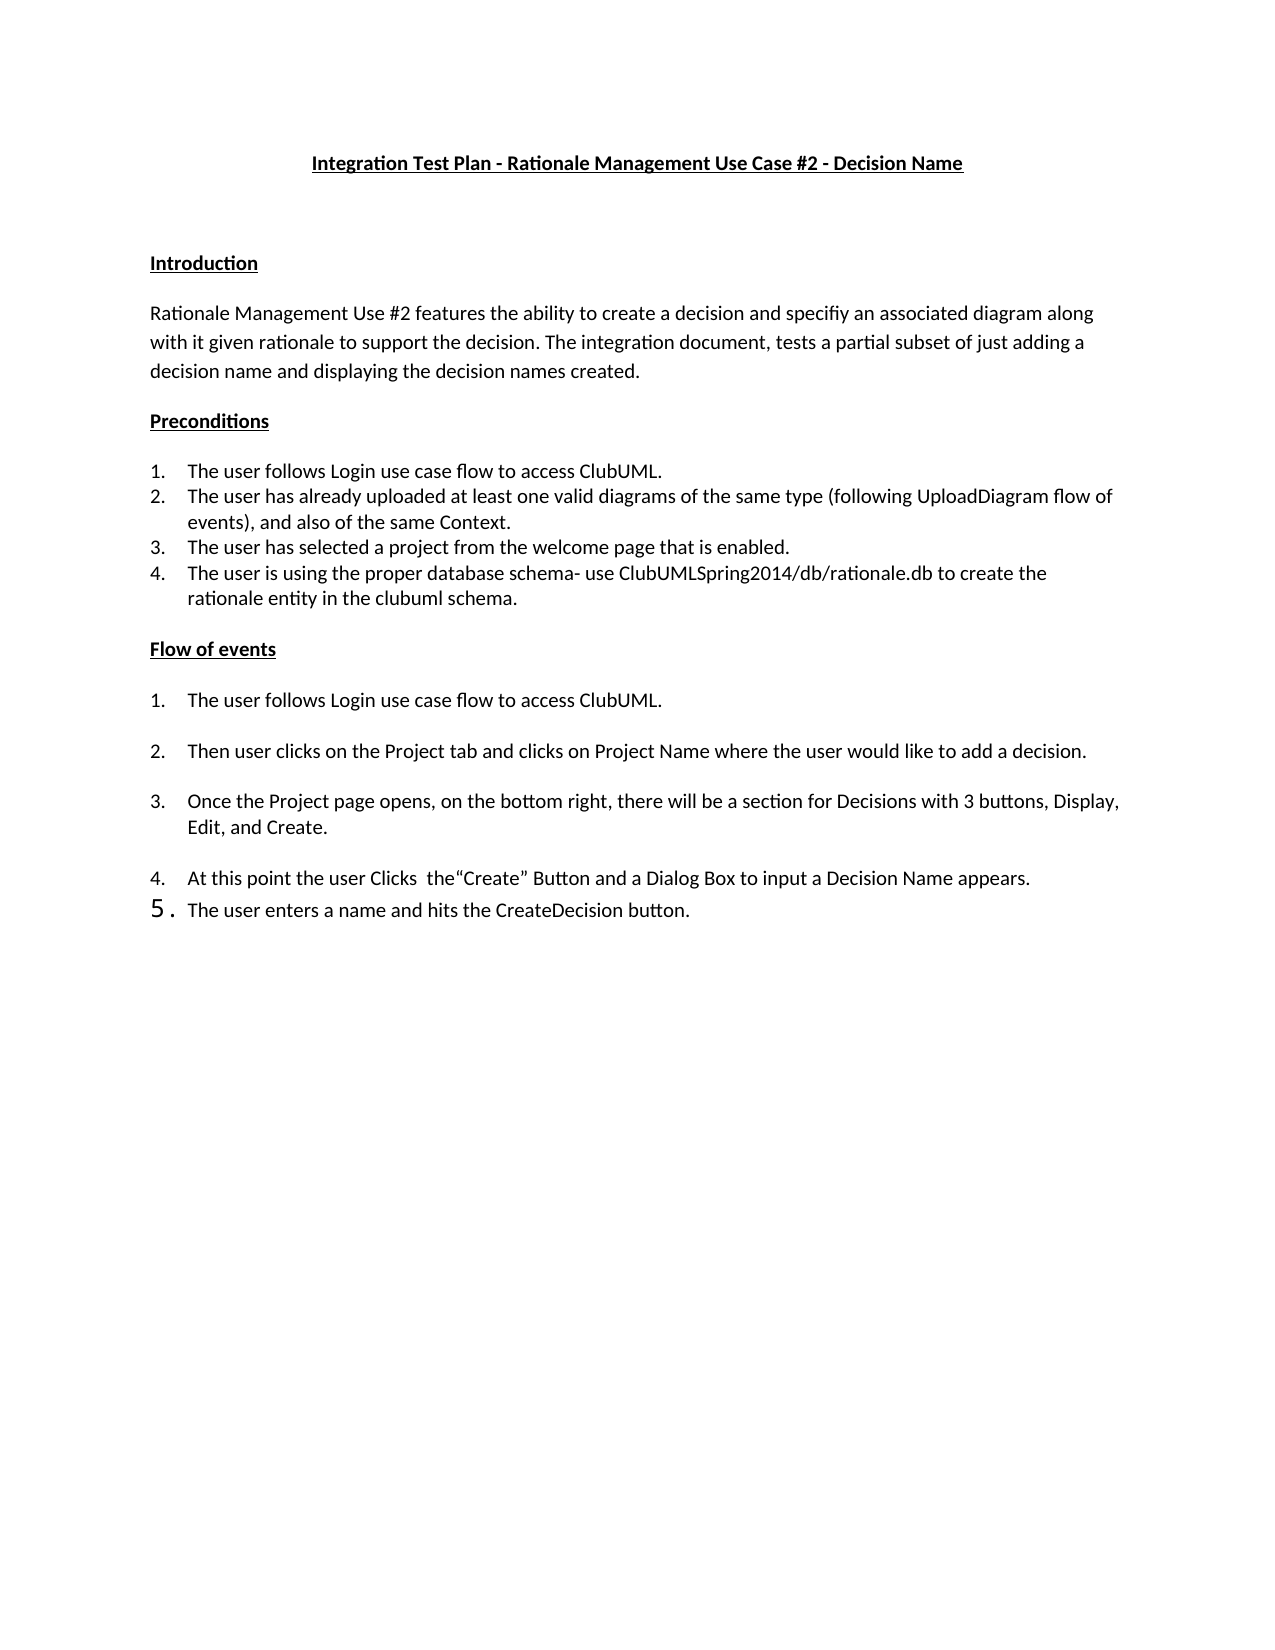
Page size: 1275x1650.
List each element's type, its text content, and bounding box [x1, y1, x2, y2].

list The user is using the proper database schema- use ClubUMLSpring2014/db/rationale.db to create the rationale entity in the clubuml schema. [150, 560, 1125, 611]
list The user follows Login use case flow to access ClubUML. [150, 687, 1125, 712]
text Preconditions [150, 408, 1125, 434]
text Introduction [150, 250, 1125, 275]
list The user follows Login use case flow to access ClubUML. [150, 458, 1125, 484]
list Once the Project page opens, on the bottom right, there will be a section for Decisions with 3 buttons, Display, Edit, and Create. [150, 789, 1125, 839]
list Then user clicks on the Project tab and clicks on Project Name where the user would like to add a decision. [150, 738, 1125, 763]
list At this point the user Clicks the“Create” Button and a Dialog Box to input a Decision Name appears. [150, 865, 1125, 890]
text Flow of events [150, 636, 1125, 662]
list The user has already uploaded at least one valid diagrams of the same type (following UploadDiagram flow of events), and also of the same Context. [150, 484, 1125, 534]
list The user enters a name and hits the CreateDecision button. [150, 890, 1125, 924]
text Rationale Management Use #2 features the ability to create a decision and specifiy an associated diagram along with it given rationale to support the decision. The integration document, tests a partial subset of just adding a decision name and displaying the decision names created. [150, 300, 1125, 384]
list The user has selected a project from the welcome page that is enabled. [150, 534, 1125, 560]
text Integration Test Plan - Rationale Management Use Case #2 - Decision Name [150, 150, 1125, 175]
